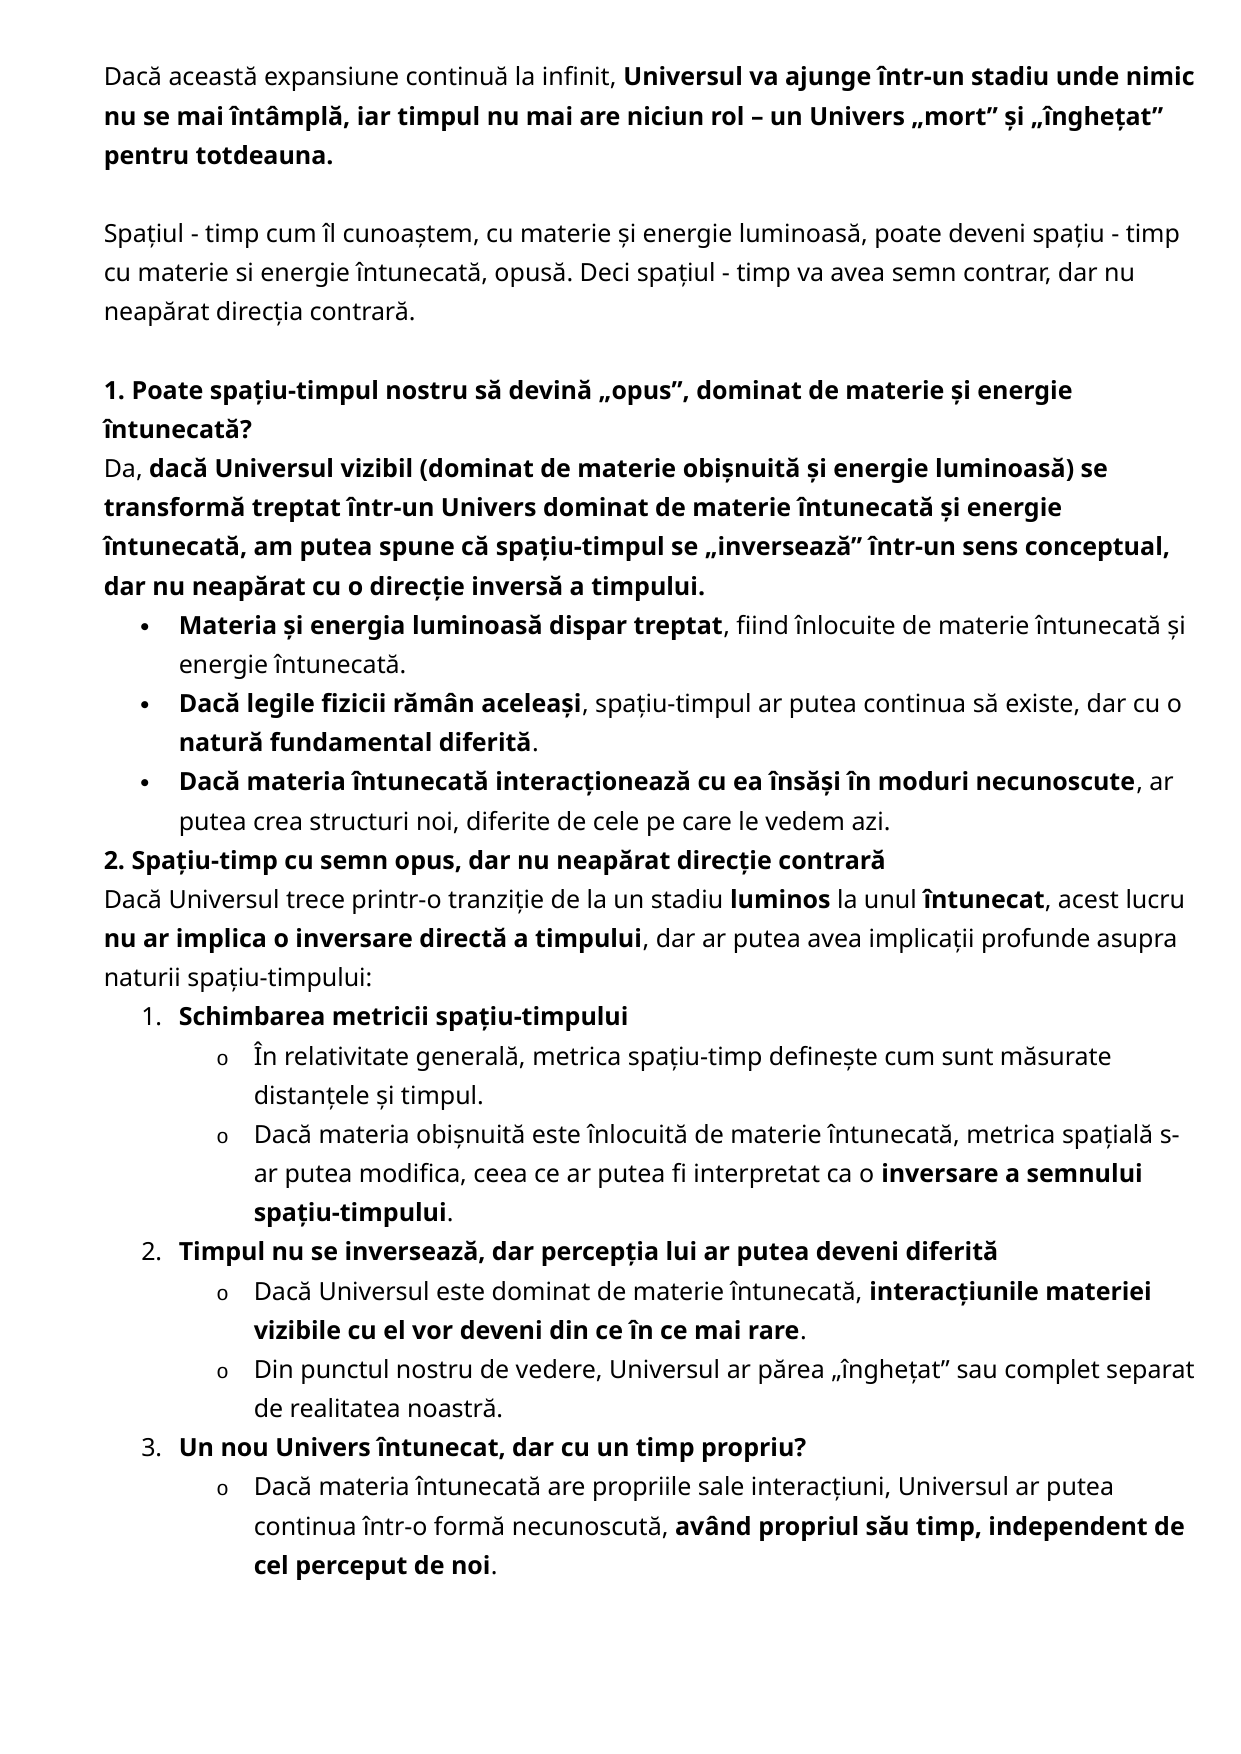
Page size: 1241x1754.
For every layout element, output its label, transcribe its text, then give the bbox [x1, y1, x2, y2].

list Din punctul nostru de vedere, Universul ar părea „înghețat” sau complet separat de realitatea noastră. [216, 1352, 1196, 1425]
list Dacă Universul este dominat de materie întunecată, interacțiunile materiei vizibile cu el vor deveni din ce în ce mai rare. [216, 1273, 1196, 1346]
list Un nou Univers întunecat, dar cu un timp propriu? [141, 1430, 1196, 1464]
list Schimbarea metricii spațiu-timpului [141, 999, 1196, 1033]
text 1. Poate spațiu-timpul nostru să devină „opus”, dominat de materie și energie întunecată? [103, 372, 1196, 446]
list Dacă materia întunecată are propriile sale interacțiuni, Universul ar putea continua într-o formă necunoscută, având propriul său timp, independent de cel perceput de noi. [216, 1469, 1196, 1581]
text Dacă această expansiune continuă la infinit, Universul va ajunge într-un stadiu unde nimic nu se mai întâmplă, iar timpul nu mai are niciun rol – un Univers „mort” și „înghețat” pentru totdeauna. [103, 59, 1196, 171]
list În relativitate generală, metrica spațiu-timp definește cum sunt măsurate distanțele și timpul. [216, 1038, 1196, 1111]
list Dacă legile fizicii rămân aceleași, spațiu-timpul ar putea continua să existe, dar cu o natură fundamental diferită. [141, 686, 1196, 759]
list Dacă materia întunecată interacționează cu ea însăși în moduri necunoscute, ar putea crea structuri noi, diferite de cele pe care le vedem azi. [141, 764, 1196, 837]
list Dacă materia obișnuită este înlocuită de materie întunecată, metrica spațială s-ar putea modifica, ceea ce ar putea fi interpretat ca o inversare a semnului spațiu-timpului. [216, 1117, 1196, 1229]
text Da, dacă Universul vizibil (dominat de materie obișnuită și energie luminoasă) se transformă treptat într-un Univers dominat de materie întunecată și energie întunecată, am putea spune că spațiu-timpul se „inversează” într-un sens conceptual, dar nu neapărat cu o direcție inversă a timpului. [103, 451, 1196, 602]
list Timpul nu se inversează, dar percepția lui ar putea deveni diferită [141, 1234, 1196, 1268]
text Dacă Universul trece printr-o tranziție de la un stadiu luminos la unul întunecat, acest lucru nu ar implica o inversare directă a timpului, dar ar putea avea implicații profunde asupra naturii spațiu-timpului: [103, 882, 1196, 994]
text 2. Spațiu-timp cu semn opus, dar nu neapărat direcție contrară [103, 842, 1196, 876]
list Materia și energia luminoasă dispar treptat, fiind înlocuite de materie întunecată și energie întunecată. [141, 607, 1196, 681]
text Spațiul - timp cum îl cunoaștem, cu materie și energie luminoasă, poate deveni spațiu - timp cu materie si energie întunecată, opusă. Deci spațiul - timp va avea semn contrar, dar nu neapărat direcția contrară. [103, 216, 1196, 328]
